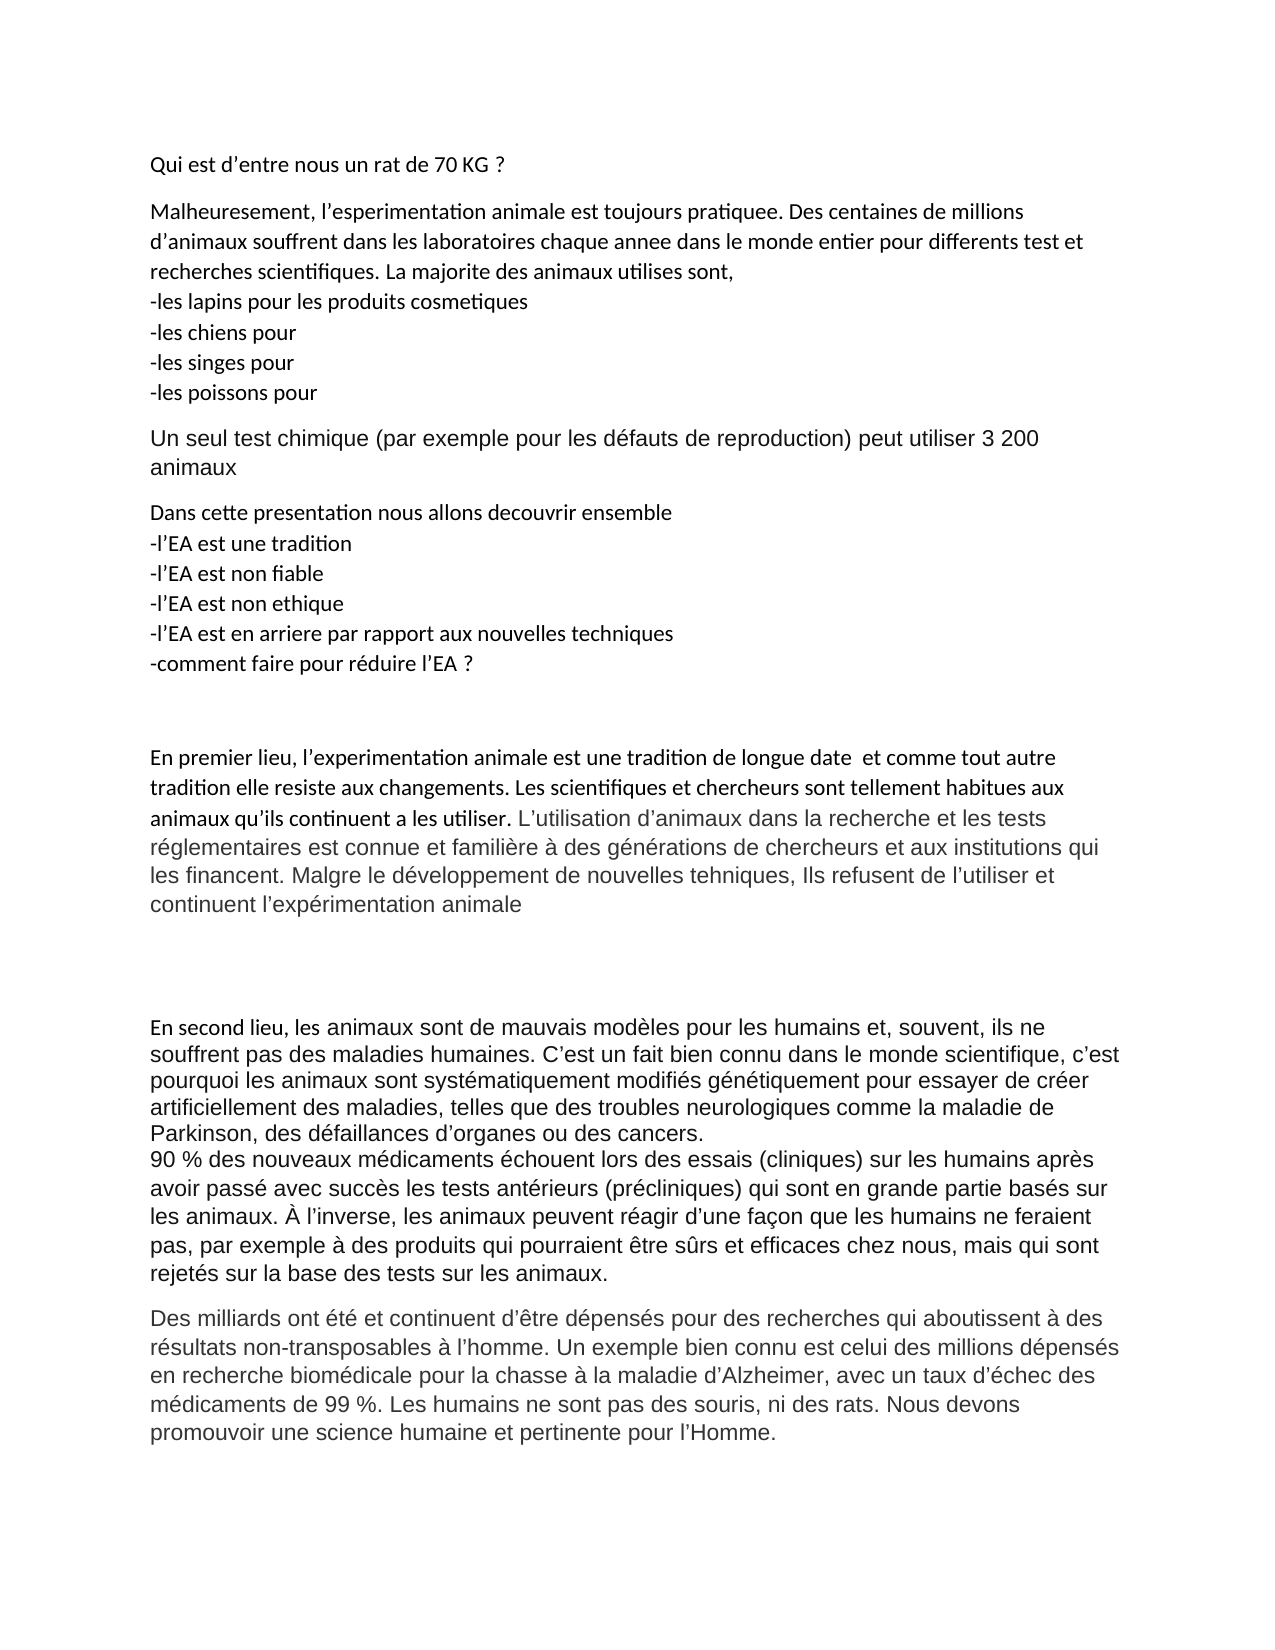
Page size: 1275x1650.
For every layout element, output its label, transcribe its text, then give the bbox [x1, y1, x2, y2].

text 90 % des nouveaux médicaments échouent lors des essais (cliniques) sur les humains après avoir passé avec succès les tests antérieurs (précliniques) qui sont en grande partie basés sur les animaux. À l’inverse, les animaux peuvent réagir d’une façon que les humains ne feraient pas, par exemple à des produits qui pourraient être sûrs et efficaces chez nous, mais qui sont rejetés sur la base des tests sur les animaux. [150, 1146, 1125, 1286]
text Malheuresement, l’esperimentation animale est toujours pratiquee. Des centaines de millions d’animaux souffrent dans les laboratoires chaque annee dans le monde entier pour differents test et recherches scientifiques. La majorite des animaux utilises sont, -les lapins pour les produits cosmetiques -les chiens pour -les singes pour -les poissons pour [150, 197, 1125, 406]
text Qui est d’entre nous un rat de 70 KG ? [150, 150, 1125, 178]
text En premier lieu, l’experimentation animale est une tradition de longue date et comme tout autre tradition elle resiste aux changements. Les scientifiques et chercheurs sont tellement habitues aux animaux qu’ils continuent a les utiliser. L’utilisation d’animaux dans la recherche et les tests réglementaires est connue et familière à des générations de chercheurs et aux institutions qui les financent. Malgre le développement de nouvelles tehniques, Ils refusent de l’utiliser et continuent l’expérimentation animale [150, 743, 1125, 917]
text Un seul test chimique (par exemple pour les défauts de reproduction) peut utiliser 3 200 animaux [150, 425, 1125, 480]
text En second lieu, les animaux sont de mauvais modèles pour les humains et, souvent, ils ne souffrent pas des maladies humaines. C’est un fait bien connu dans le monde scientifique, c’est pourquoi les animaux sont systématiquement modifiés génétiquement pour essayer de créer artificiellement des maladies, telles que des troubles neurologiques comme la maladie de Parkinson, des défaillances d’organes ou des cancers. [150, 1013, 1125, 1146]
text Dans cette presentation nous allons decouvrir ensemble -l’EA est une tradition -l’EA est non fiable -l’EA est non ethique -l’EA est en arriere par rapport aux nouvelles techniques -comment faire pour réduire l’EA ? [150, 498, 1125, 678]
text Des milliards ont été et continuent d’être dépensés pour des recherches qui aboutissent à des résultats non-transposables à l’homme. Un exemple bien connu est celui des millions dépensés en recherche biomédicale pour la chasse à la maladie d’Alzheimer, avec un taux d’échec des médicaments de 99 %. Les humains ne sont pas des souris, ni des rats. Nous devons promouvoir une science humaine et pertinente pour l’Homme. [150, 1305, 1125, 1445]
